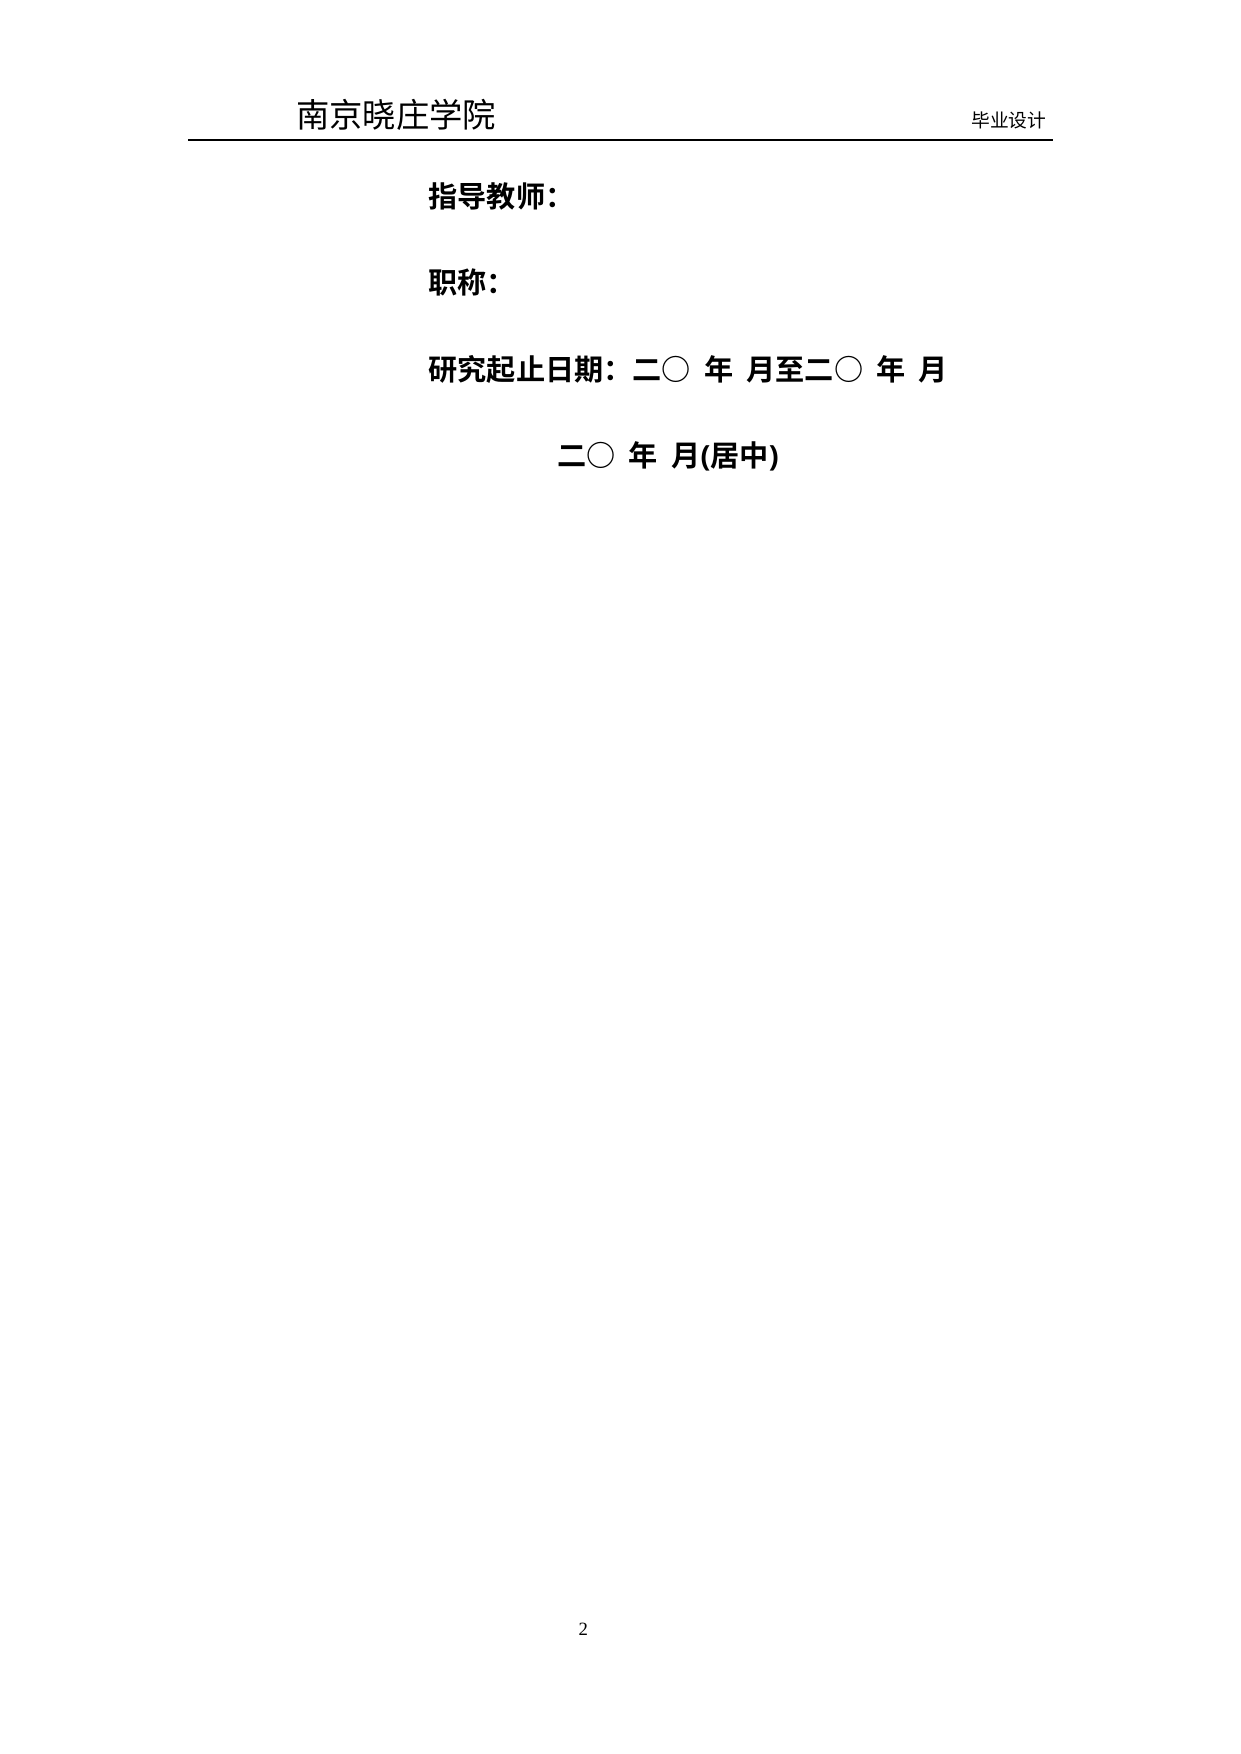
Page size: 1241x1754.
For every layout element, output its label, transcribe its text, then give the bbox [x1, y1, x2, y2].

text 指导教师： [187, 163, 1053, 228]
text 职称： [187, 249, 1053, 314]
text 研究起止日期：二○ 年 月至二○ 年 月 [187, 335, 1053, 400]
text 二○ 年 月(居中) [187, 421, 1053, 486]
